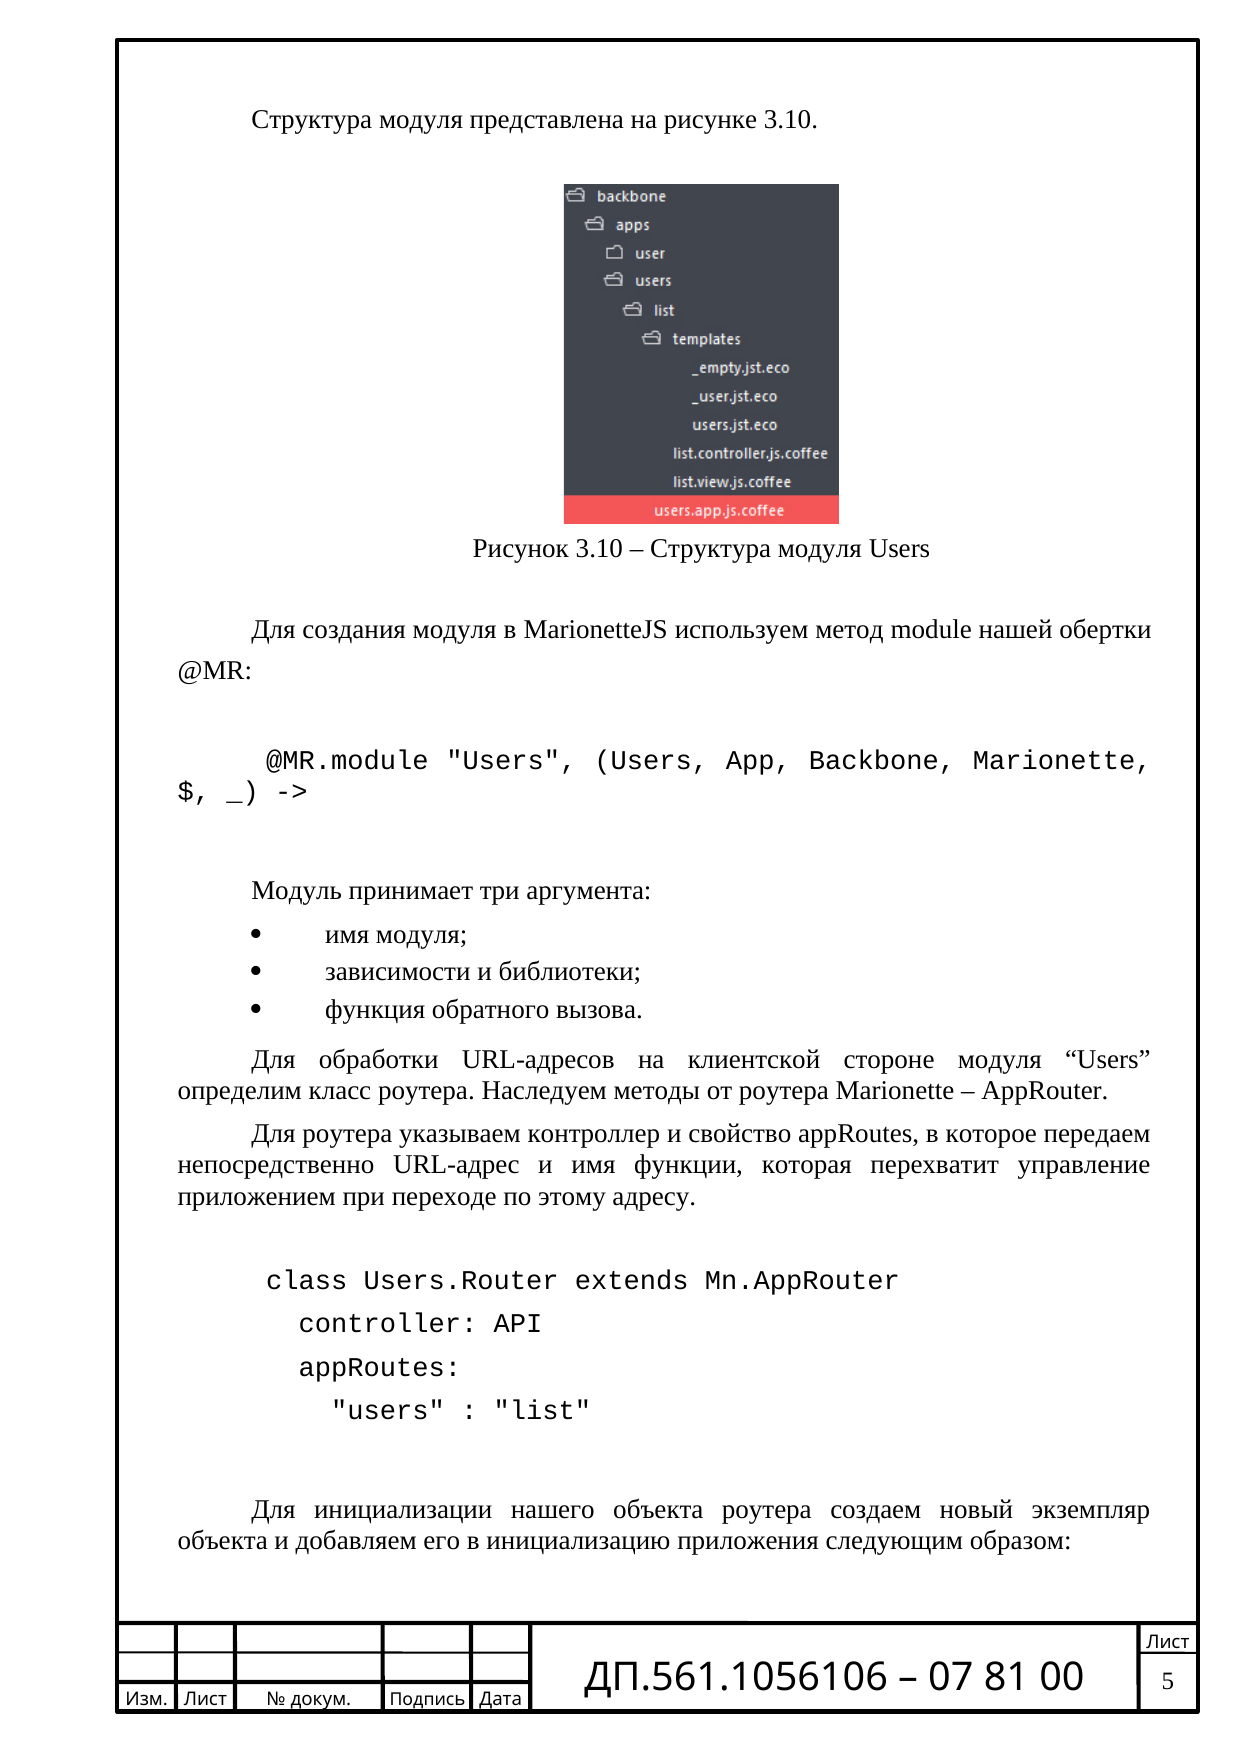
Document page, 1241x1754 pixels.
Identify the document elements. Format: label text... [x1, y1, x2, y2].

text @MR.module "Users", (Users, App, Backbone, Marionette, $, _) -> [177, 747, 1152, 809]
text Структура модуля представлена на рисунке 3.10. [177, 103, 1152, 134]
text controller: API [177, 1310, 1152, 1341]
text Для обработки URL-адресов на клиентской стороне модуля “Users” определим класс роутера. Наследуем методы от роутера Marionette – AppRouter. [177, 1043, 1152, 1105]
text "users" : "list" [177, 1397, 1152, 1427]
text Для роутера указываем контроллер и свойство appRoutes, в которое передаем непосредственно URL-адрес и имя функции, которая перехватит управление приложением при переходе по этому адресу. [177, 1117, 1152, 1211]
list имя модуля; [177, 918, 1152, 949]
list функция обратного вызова. [177, 993, 1152, 1024]
list зависимости и библиотеки; [177, 955, 1152, 986]
picture [563, 184, 839, 524]
text Для инициализации нашего объекта роутера создаем новый экземпляр объекта и добавляем его в инициализацию приложения следующим образом: [177, 1493, 1152, 1555]
text class Users.Router extends Mn.AppRouter [177, 1267, 1152, 1298]
text Модуль принимает три аргумента: [177, 874, 1152, 905]
text Рисунок 3.10 – Структура модуля Users [177, 533, 1152, 564]
text Для создания модуля в MarionetteJS используем метод module нашей обертки @MR: [177, 613, 1152, 685]
text appRoutes: [177, 1353, 1152, 1384]
